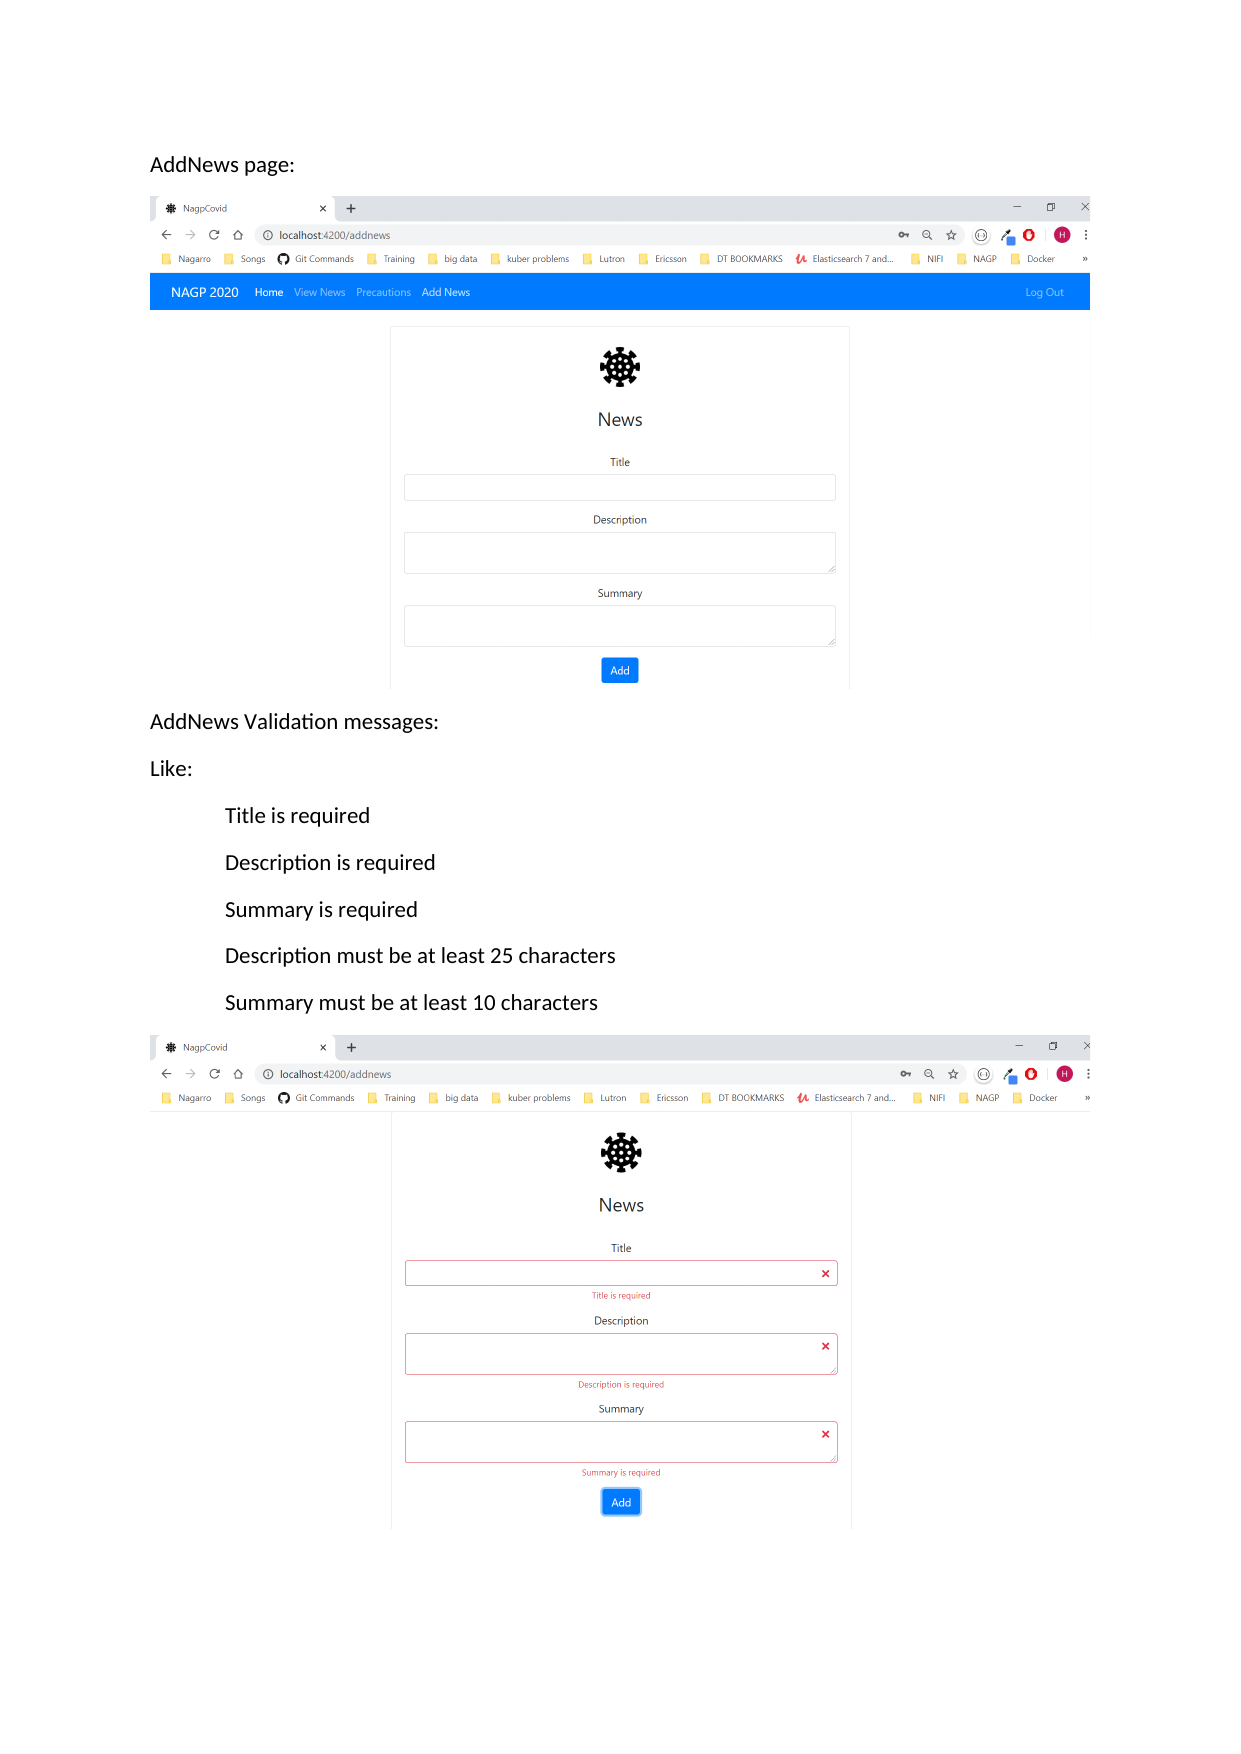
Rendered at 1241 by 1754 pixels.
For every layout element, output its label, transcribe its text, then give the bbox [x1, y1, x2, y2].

text Title is required [150, 801, 1090, 829]
text Summary must be at least 10 characters [150, 988, 1090, 1016]
text Description is required [150, 848, 1090, 876]
text AddNews Validation messages: [150, 707, 1090, 735]
text Description must be at least 25 characters [150, 942, 1090, 969]
picture [150, 196, 1091, 689]
picture [150, 1035, 1091, 1529]
text Like: [150, 754, 1090, 782]
text Summary is required [150, 895, 1090, 923]
text AddNews page: [150, 150, 1090, 178]
